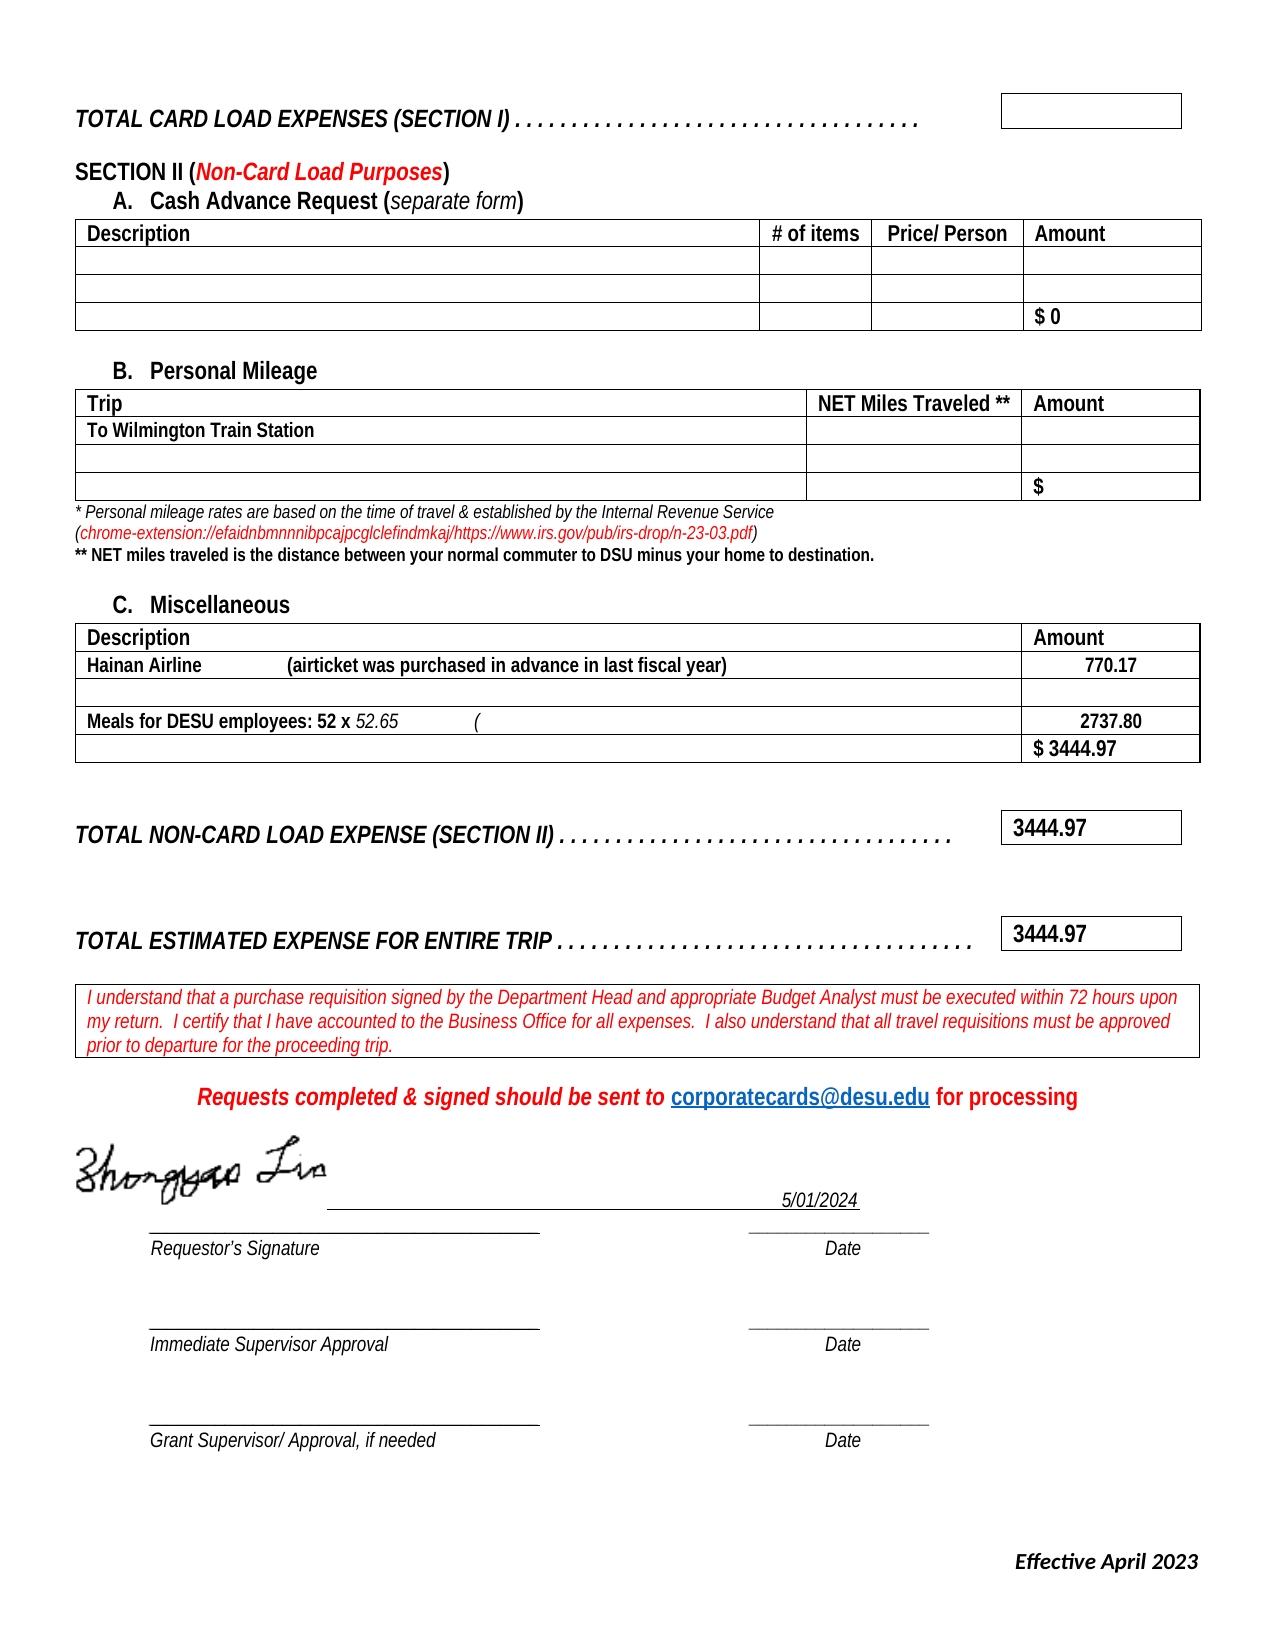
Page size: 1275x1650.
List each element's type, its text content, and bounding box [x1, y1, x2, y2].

table_cell [76, 735, 1021, 762]
table_cell [76, 445, 806, 472]
table_cell [1024, 247, 1201, 274]
table_cell [76, 679, 1021, 706]
table_header # of items [760, 220, 871, 246]
table_cell [76, 247, 759, 274]
text SECTION II (Non-Card Load Purposes) [75, 157, 1200, 186]
text Grant Supervisor/ Approval, if needed Date [75, 1428, 1200, 1452]
text Requests completed & signed should be sent to corporatecards@desu.edu for processing [75, 1082, 1200, 1110]
table_cell $ 0.00 [1024, 303, 1201, 330]
table_cell [1022, 445, 1199, 472]
text _________________________________________ ___________________ [75, 1308, 1200, 1332]
list Personal Mileage [112, 356, 1200, 384]
table_header Description [76, 220, 759, 246]
table_cell Hainan Airline (airticket was purchased in advance in last fiscal year) [76, 652, 1021, 678]
table_header Trip [76, 390, 806, 416]
text _________________________________________ ___________________ [75, 1404, 1200, 1428]
table_cell 2737.80 [1022, 707, 1199, 734]
table_cell 770.17 [1022, 652, 1199, 678]
table_cell To Wilmington Train Station [76, 417, 806, 444]
table_header Amount [1024, 220, 1201, 246]
table_header 3444.97 [1002, 811, 1181, 844]
table_cell [872, 275, 1023, 302]
text * Personal mileage rates are based on the time of travel & established by the Internal Revenue Service (chrome-extension://efaidnbmnnnibpcajpcglclefindmkaj/https://www.irs.gov/pub/irs-drop/n-23-03.pdf) [75, 501, 1200, 544]
table_cell [1024, 275, 1201, 302]
table_cell [1022, 417, 1199, 444]
table_cell [807, 445, 1021, 472]
list Miscellaneous [112, 590, 1200, 619]
picture [75, 1134, 327, 1208]
table_header NET Miles Traveled ** [807, 390, 1021, 416]
text TOTAL CARD LOAD EXPENSES (SECTION I) . . . . . . . . . . . . . . . . . . . . . . . . . . . . . . . . . . . . [75, 104, 1200, 132]
table_cell [760, 303, 871, 330]
table_cell $ 3444.97 [1022, 735, 1199, 762]
table_header 3444.97 [1002, 917, 1181, 950]
text Immediate Supervisor Approval Date [75, 1332, 1200, 1356]
table_cell [807, 417, 1021, 444]
table_cell [807, 473, 1021, 499]
text _________________________________________ ___________________ [75, 1212, 1200, 1236]
table_cell [76, 473, 806, 499]
table_cell [1022, 679, 1199, 706]
table_cell [76, 275, 759, 302]
table_header [1002, 94, 1181, 127]
table_cell [872, 247, 1023, 274]
table_header Description [76, 624, 1021, 651]
table_cell $ [1022, 473, 1199, 499]
table_cell [76, 303, 759, 330]
table_cell [760, 275, 871, 302]
text Requestor’s Signature Date [75, 1236, 1200, 1260]
table_cell Meals for DESU employees: 52 x 52.65 ( [76, 707, 1021, 734]
table_header I understand that a purchase requisition signed by the Department Head and appropriate Budget Analyst must be executed within 72 hours upon my return. I certify that I have accounted to the Business Office for all expenses. I also understand that all travel requisitions must be approved prior to departure for the proceeding trip. [76, 985, 1199, 1057]
text TOTAL ESTIMATED EXPENSE FOR ENTIRE TRIP . . . . . . . . . . . . . . . . . . . . . . . . . . . . . . . . . . . . . [75, 926, 1200, 984]
table_cell [760, 247, 871, 274]
table_cell [872, 303, 1023, 330]
text TOTAL NON-CARD LOAD EXPENSE (SECTION II) . . . . . . . . . . . . . . . . . . . . . . . . . . . . . . . . . . . [75, 820, 1200, 849]
list Cash Advance Request (separate form) [112, 186, 1200, 214]
table_header Amount [1022, 390, 1199, 416]
text ** NET miles traveled is the distance between your normal commuter to DSU minus your home to destination. [75, 544, 1200, 565]
table_header Amount [1022, 624, 1199, 651]
text 5/01/2024 [75, 1134, 1200, 1212]
table_header Price/ Person [872, 220, 1023, 246]
